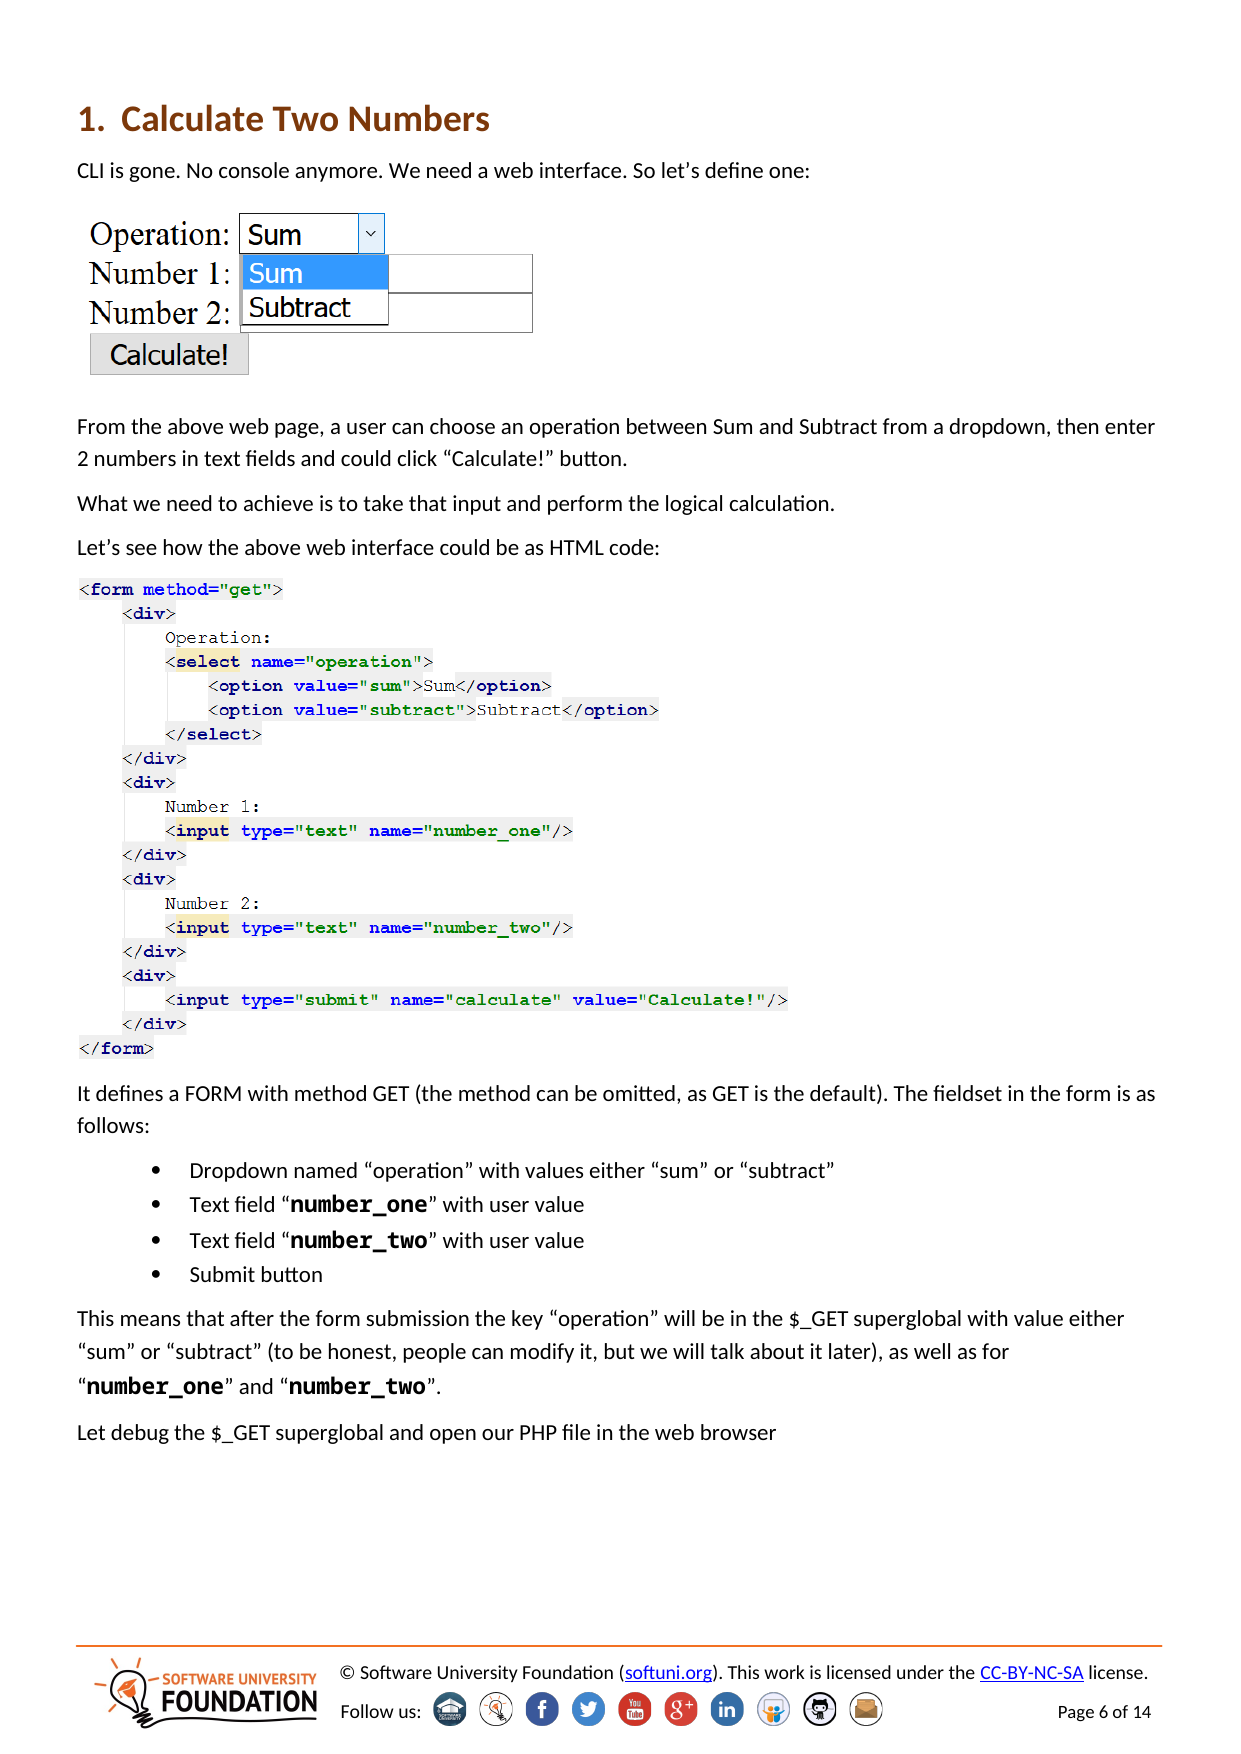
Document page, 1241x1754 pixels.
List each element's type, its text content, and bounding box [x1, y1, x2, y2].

text Let’s see how the above web interface could be as HTML code: [77, 533, 1163, 562]
picture [433, 1692, 467, 1726]
picture [76, 201, 615, 396]
picture [525, 1692, 559, 1726]
picture [93, 1656, 317, 1729]
text This means that after the form submission the key “operation” will be in the $_GET superglobal with value either “sum” or “subtract” (to be honest, people can modify it, but we will talk about it later), as well as for “number_one” and “number_two”. [77, 1304, 1163, 1401]
text From the above web page, a user can choose an operation between Sum and Subtract from a dropdown, then enter 2 numbers in text fields and could click “Calculate!” button. [77, 412, 1163, 472]
text Let debug the $_GET superglobal and open our PHP file in the web browser [77, 1418, 1163, 1446]
list Text field “number_one” with user value [152, 1188, 1163, 1219]
picture [710, 1692, 744, 1726]
picture [757, 1692, 790, 1726]
text It defines a FORM with method GET (the method can be omitted, as GET is the default). The fieldset in the form is as follows: [77, 1079, 1163, 1139]
list Text field “number_two” with user value [152, 1224, 1163, 1255]
list Dropdown named “operation” with values either “sum” or “subtract” [152, 1156, 1163, 1184]
picture [572, 1692, 605, 1726]
list Submit button [152, 1260, 1163, 1288]
text What we need to achieve is to take that input and perform the logical calculation. [77, 489, 1163, 517]
picture [664, 1692, 698, 1726]
picture [618, 1692, 652, 1726]
picture [803, 1692, 837, 1726]
picture [76, 578, 806, 1063]
text CLI is gone. No console anymore. We need a web interface. So let’s define one: [77, 156, 1163, 184]
picture [479, 1692, 513, 1726]
subtitle Calculate Two Numbers [77, 95, 1163, 141]
picture [849, 1692, 883, 1726]
